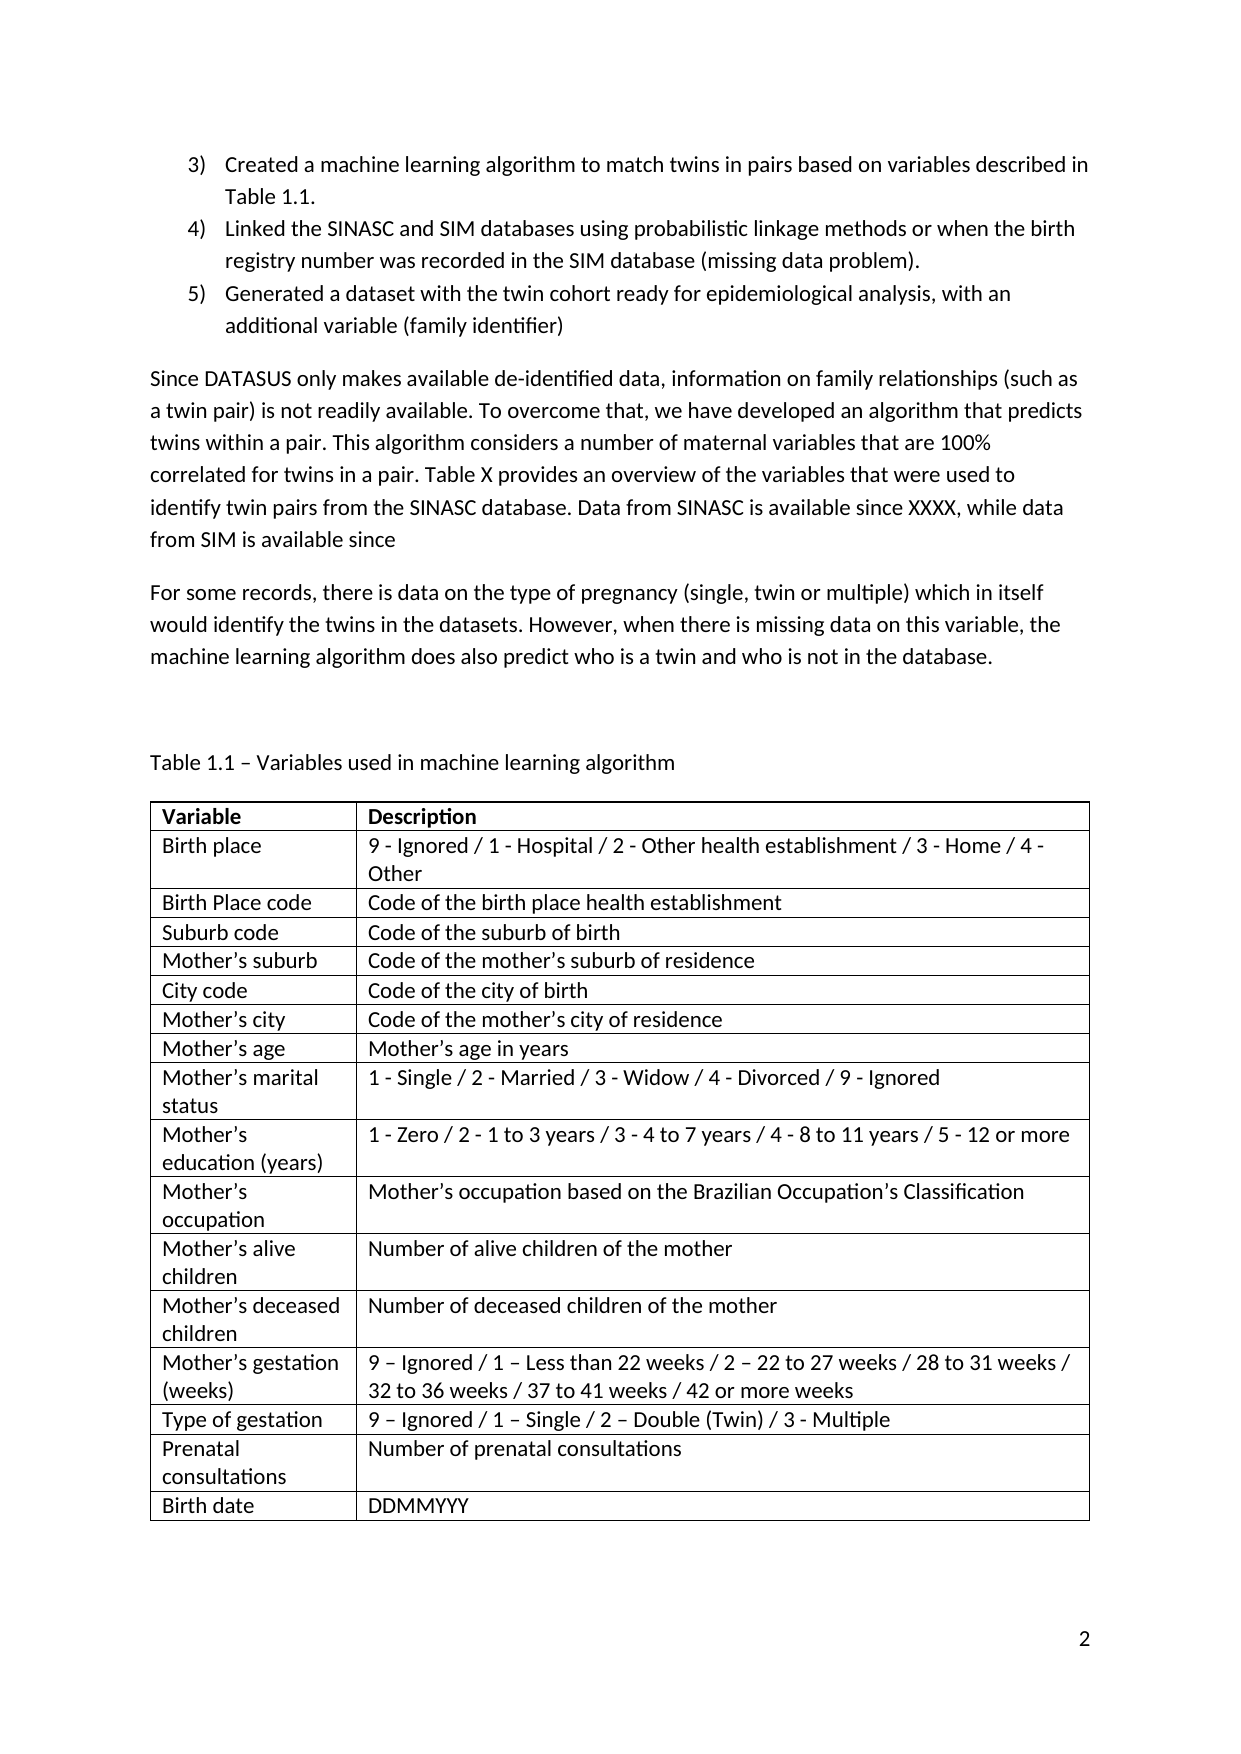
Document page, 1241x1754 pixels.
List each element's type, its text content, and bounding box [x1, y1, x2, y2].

table_cell Code of the mother’s city of residence [357, 1005, 1089, 1033]
table_cell Mother’s deceased children [151, 1291, 356, 1347]
table_cell Mother’s gestation (weeks) [151, 1348, 356, 1404]
table_cell Mother’s alive children [151, 1234, 356, 1290]
list Linked the SINASC and SIM databases using probabilistic linkage methods or when the birth registry number was recorded in the SIM database (missing data problem). [187, 214, 1090, 274]
table_cell Birth date [151, 1492, 356, 1519]
table_cell Code of the city of birth [357, 976, 1089, 1004]
table_cell Mother’s age in years [357, 1034, 1089, 1062]
table_cell 1 - Single / 2 - Married / 3 - Widow / 4 - Divorced / 9 - Ignored [357, 1063, 1089, 1119]
table_cell Mother’s occupation based on the Brazilian Occupation’s Classification [357, 1177, 1089, 1233]
table_cell DDMMYYY [357, 1492, 1089, 1519]
table_cell Number of alive children of the mother [357, 1234, 1089, 1290]
table_cell City code [151, 976, 356, 1004]
table_cell 1 - Zero / 2 - 1 to 3 years / 3 - 4 to 7 years / 4 - 8 to 11 years / 5 - 12 or more [357, 1120, 1089, 1176]
text For some records, there is data on the type of pregnancy (single, twin or multiple) which in itself would identify the twins in the datasets. However, when there is missing data on this variable, the machine learning algorithm does also predict who is a twin and who is not in the database. [150, 578, 1090, 670]
table_cell Mother’s suburb [151, 947, 356, 975]
table_cell Prenatal consultations [151, 1435, 356, 1491]
table_cell Mother’s occupation [151, 1177, 356, 1233]
table_cell Code of the birth place health establishment [357, 889, 1089, 917]
table_header Description [357, 803, 1089, 830]
table_cell Type of gestation [151, 1405, 356, 1433]
table_cell 9 – Ignored / 1 – Less than 22 weeks / 2 – 22 to 27 weeks / 28 to 31 weeks / 32 to 36 weeks / 37 to 41 weeks / 42 or more weeks [357, 1348, 1089, 1404]
text Table 1.1 – Variables used in machine learning algorithm [150, 748, 1090, 776]
table_cell Mother’s marital status [151, 1063, 356, 1119]
table_cell Number of deceased children of the mother [357, 1291, 1089, 1347]
table_cell Code of the mother’s suburb of residence [357, 947, 1089, 975]
table_cell 9 – Ignored / 1 – Single / 2 – Double (Twin) / 3 - Multiple [357, 1405, 1089, 1433]
table_cell Mother’s city [151, 1005, 356, 1033]
table_cell Birth Place code [151, 889, 356, 917]
table_cell Suburb code [151, 918, 356, 946]
list Generated a dataset with the twin cohort ready for epidemiological analysis, with an additional variable (family identifier) [187, 279, 1090, 339]
table_cell Code of the suburb of birth [357, 918, 1089, 946]
table_header Variable [151, 803, 356, 830]
table_cell Mother’s education (years) [151, 1120, 356, 1176]
text Since DATASUS only makes available de-identified data, information on family relationships (such as a twin pair) is not readily available. To overcome that, we have developed an algorithm that predicts twins within a pair. This algorithm considers a number of maternal variables that are 100% correlated for twins in a pair. Table X provides an overview of the variables that were used to identify twin pairs from the SINASC database. Data from SINASC is available since XXXX, while data from SIM is available since [150, 364, 1090, 553]
list Created a machine learning algorithm to match twins in pairs based on variables described in Table 1.1. [187, 150, 1090, 210]
table_cell 9 - Ignored / 1 - Hospital / 2 - Other health establishment / 3 - Home / 4 - Other [357, 831, 1089, 887]
table_cell Birth place [151, 831, 356, 887]
table_cell Mother’s age [151, 1034, 356, 1062]
table_cell Number of prenatal consultations [357, 1435, 1089, 1491]
